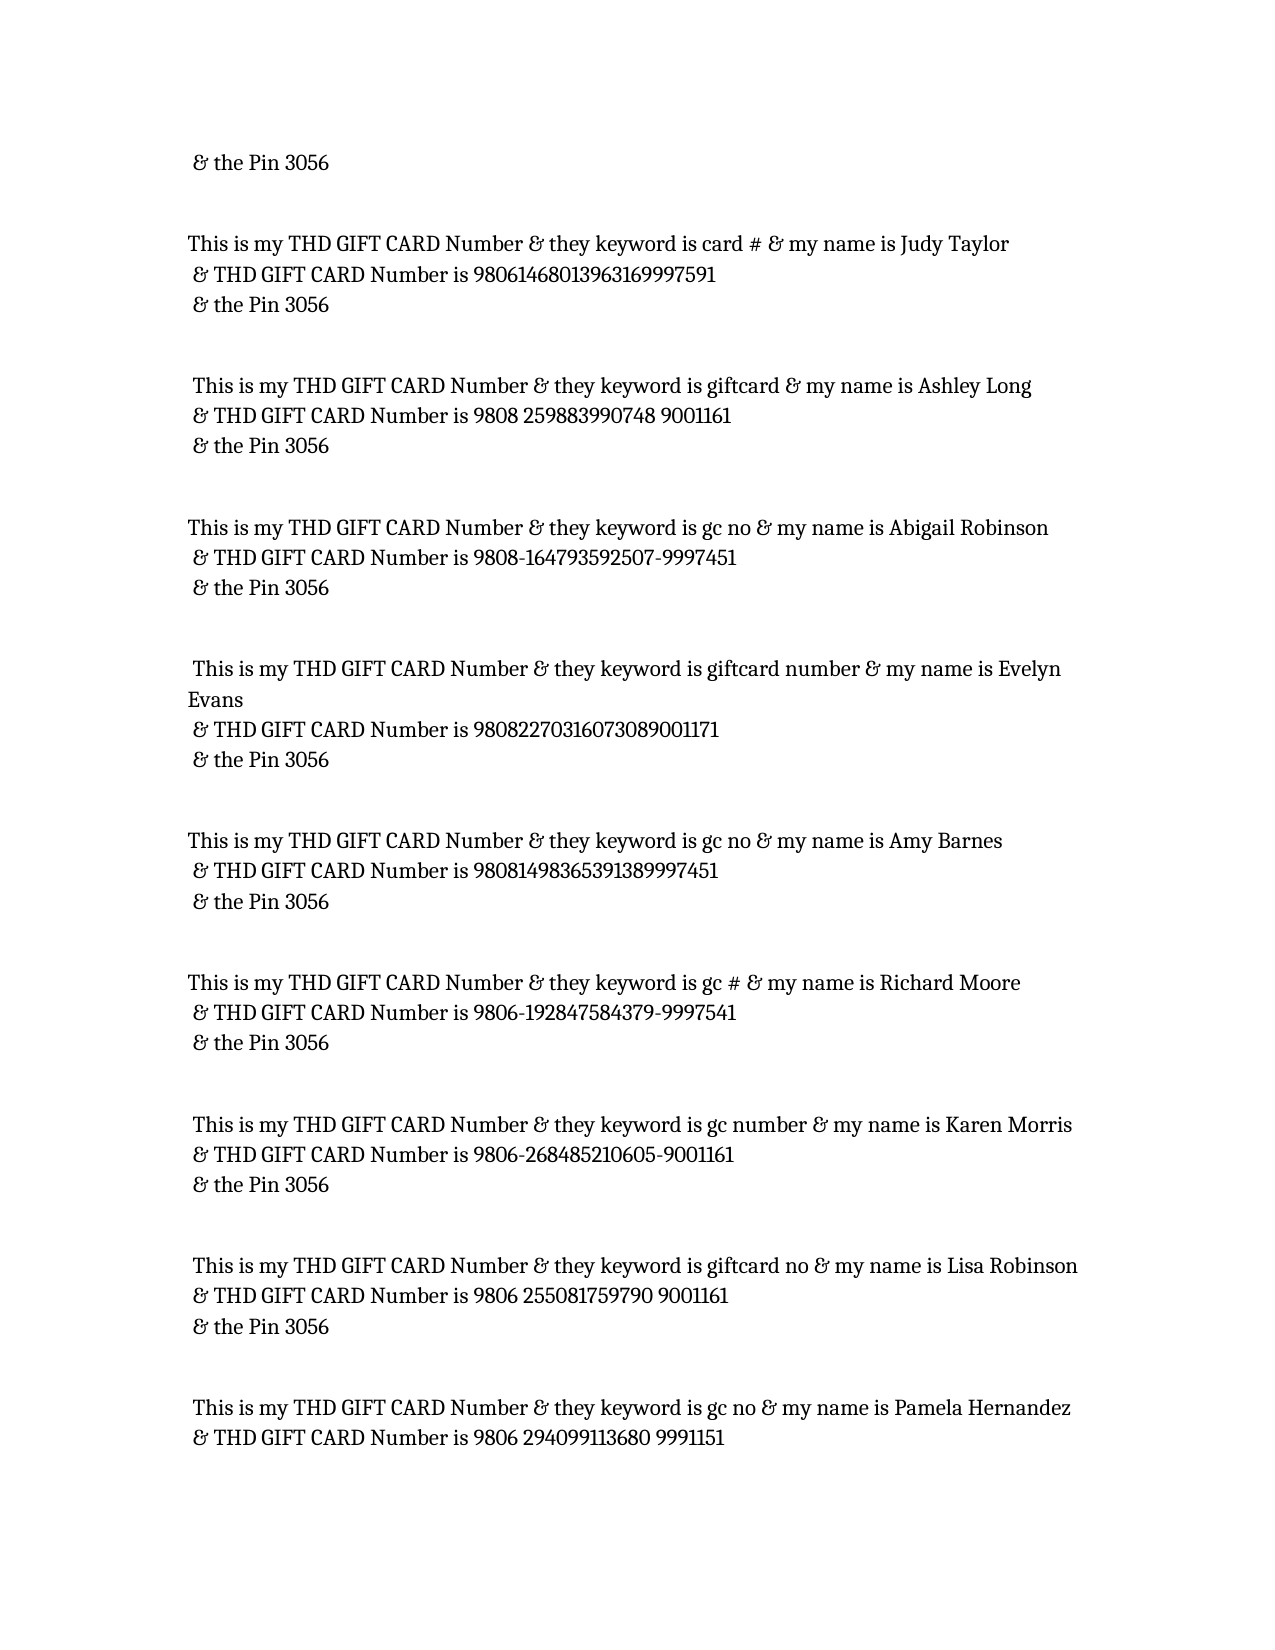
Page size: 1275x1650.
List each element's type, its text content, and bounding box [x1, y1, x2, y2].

text This is my THD GIFT CARD Number & they keyword is gc number & my name is Karen Morris & THD GIFT CARD Number is 9806-268485210605-9001161 & the Pin 3056 [187, 1111, 1087, 1228]
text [187, 150, 1087, 207]
text This is my THD GIFT CARD Number & they keyword is gc no & my name is Abigail Robinson & THD GIFT CARD Number is 9808-164793592507-9997451 & the Pin 3056 [187, 514, 1087, 632]
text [187, 1395, 1087, 1451]
text This is my THD GIFT CARD Number & they keyword is giftcard number & my name is Evelyn Evans & THD GIFT CARD Number is 98082270316073089001171 & the Pin 3056 [187, 656, 1087, 803]
text This is my THD GIFT CARD Number & they keyword is gc no & my name is Amy Barnes & THD GIFT CARD Number is 98081498365391389997451 & the Pin 3056 [187, 828, 1087, 945]
text This is my THD GIFT CARD Number & they keyword is giftcard & my name is Ashley Long & THD GIFT CARD Number is 9808 259883990748 9001161 & the Pin 3056 [187, 373, 1087, 490]
text This is my THD GIFT CARD Number & they keyword is gc # & my name is Richard Moore & THD GIFT CARD Number is 9806-192847584379-9997541 & the Pin 3056 [187, 970, 1087, 1087]
text This is my THD GIFT CARD Number & they keyword is giftcard no & my name is Lisa Robinson & THD GIFT CARD Number is 9806 255081759790 9001161 & the Pin 3056 [187, 1253, 1087, 1370]
text This is my THD GIFT CARD Number & they keyword is card # & my name is Judy Taylor & THD GIFT CARD Number is 98061468013963169997591 & the Pin 3056 [187, 231, 1087, 348]
